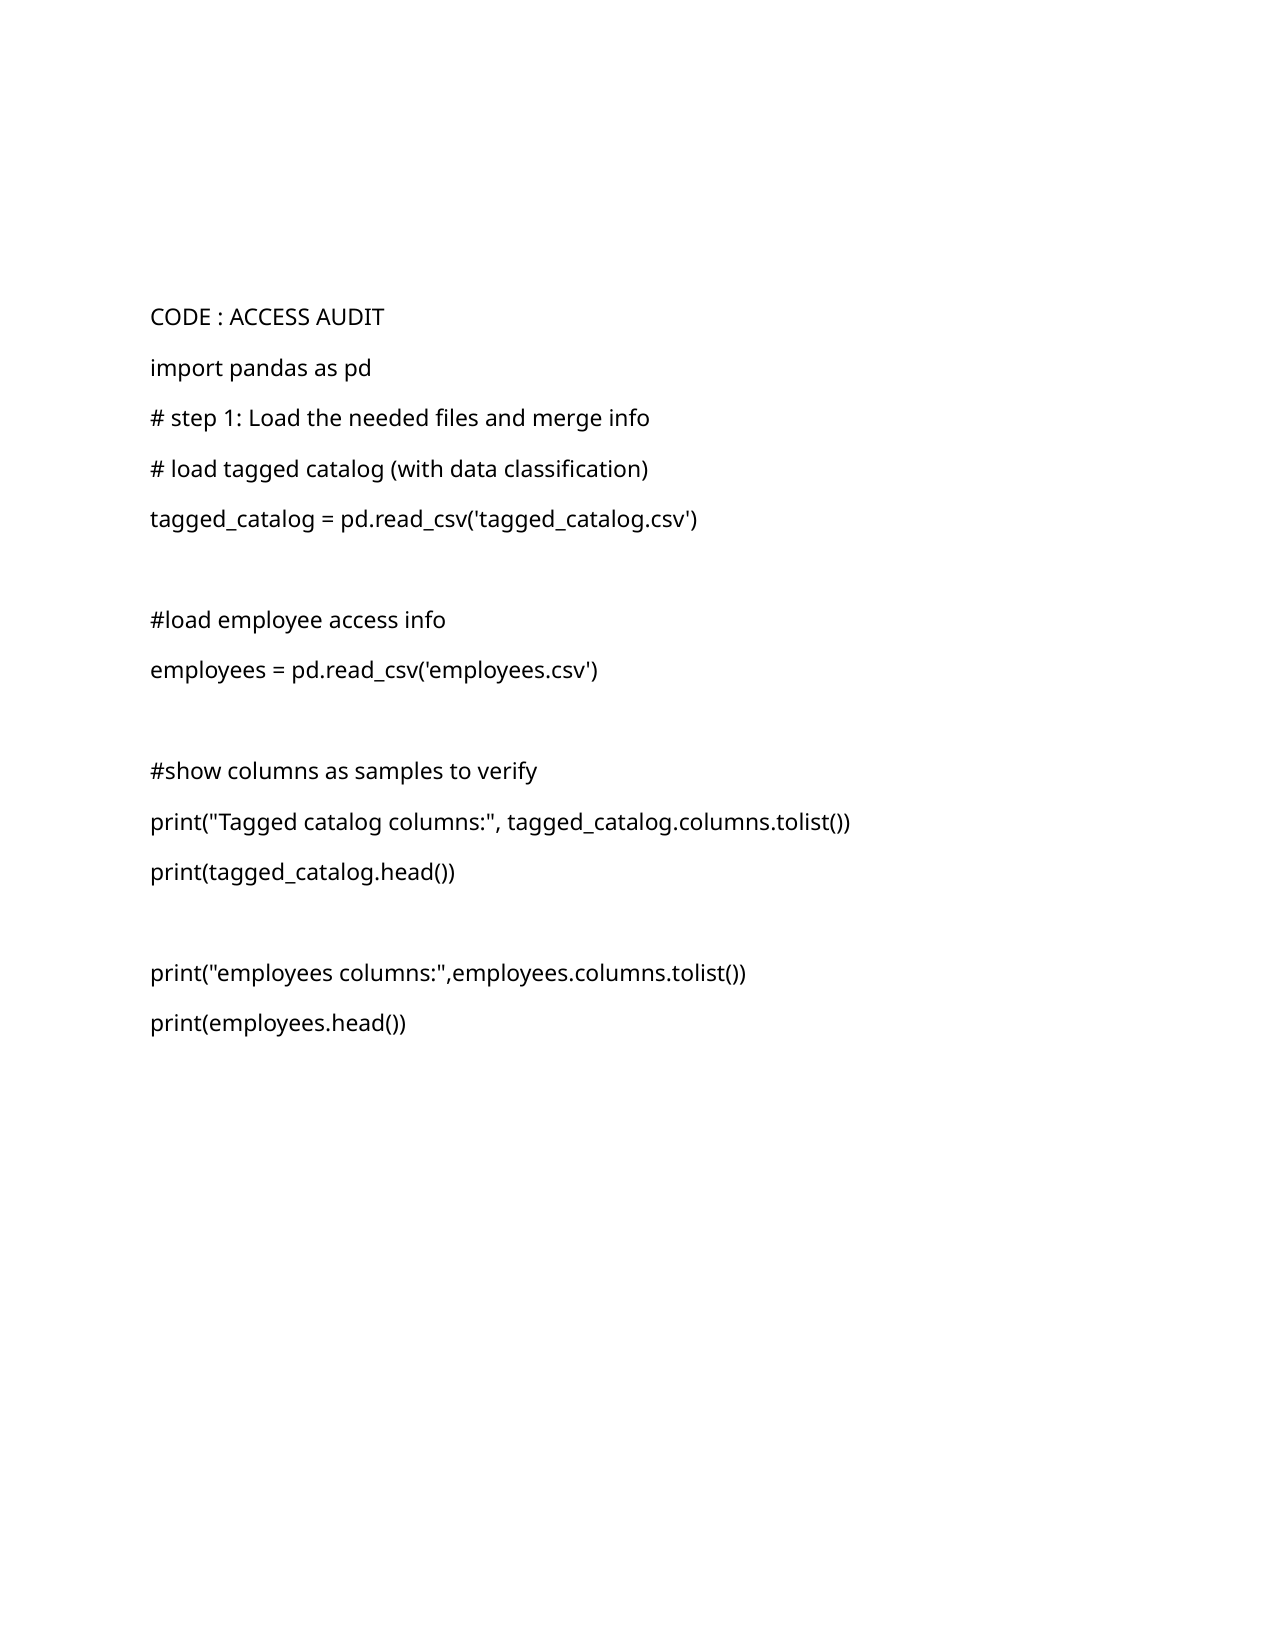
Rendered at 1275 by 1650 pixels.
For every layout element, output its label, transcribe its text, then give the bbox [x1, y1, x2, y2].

text print(employees.head()) [150, 1007, 1125, 1038]
text print(tagged_catalog.head()) [150, 856, 1125, 887]
text employees = pd.read_csv('employees.csv') [150, 654, 1125, 685]
text # load tagged catalog (with data classification) [150, 452, 1125, 484]
text print("Tagged catalog columns:", tagged_catalog.columns.tolist()) [150, 805, 1125, 837]
text import pandas as pd [150, 352, 1125, 383]
text tagged_catalog = pd.read_csv('tagged_catalog.csv') [150, 503, 1125, 534]
text CODE : ACCESS AUDIT [150, 301, 1125, 332]
text #show columns as samples to verify [150, 755, 1125, 786]
text print("employees columns:",employees.columns.tolist()) [150, 957, 1125, 988]
text # step 1: Load the needed files and merge info [150, 402, 1125, 433]
text #load employee access info [150, 604, 1125, 635]
